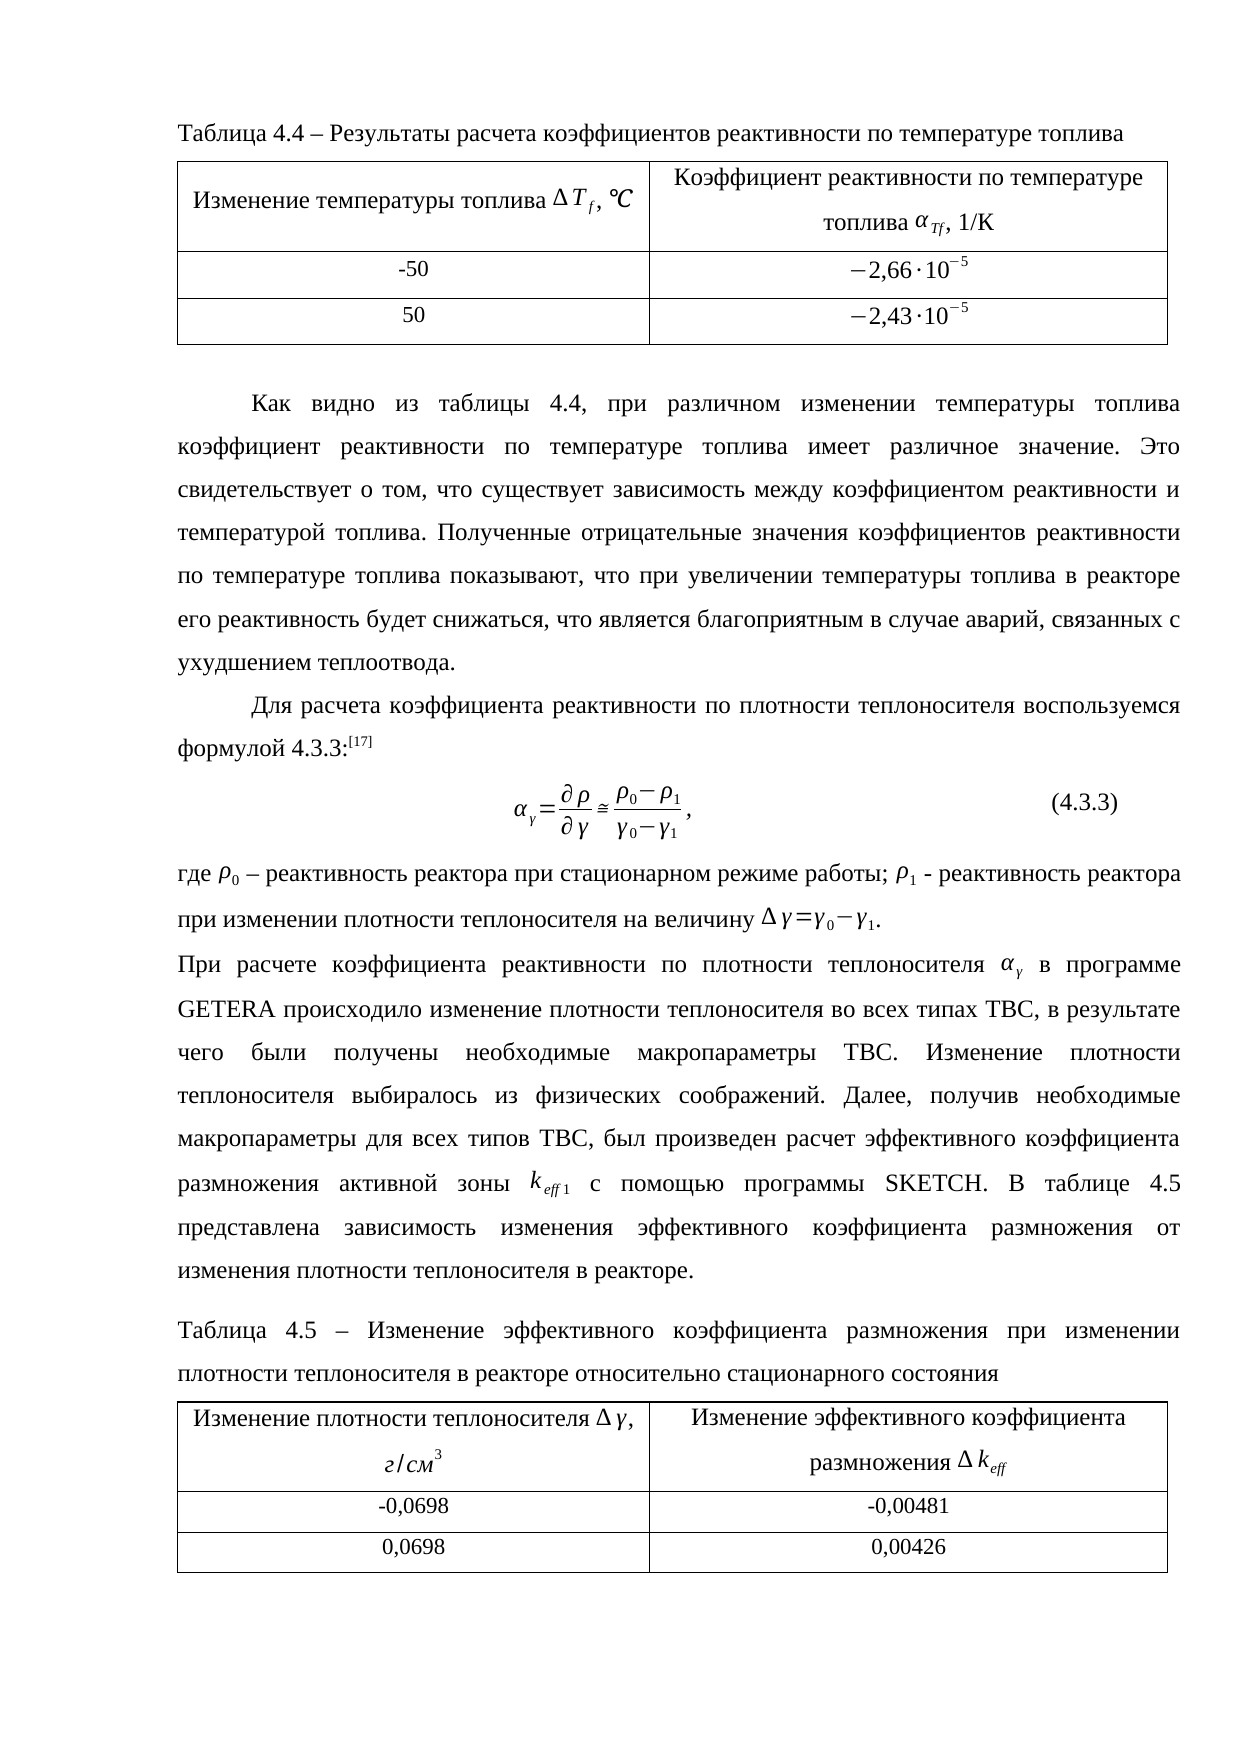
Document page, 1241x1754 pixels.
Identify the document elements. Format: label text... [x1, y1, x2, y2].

table_header Изменение плотности теплоносителя , [178, 1403, 649, 1491]
text При расчете коэффициента реактивности по плотности теплоносителя в программе GETERA происходило изменение плотности теплоносителя во всех типах ТВС, в результате чего были получены необходимые макропараметры ТВС. Изменение плотности теплоносителя выбиралось из физических соображений. Далее, получив необходимые макропараметры для всех типов ТВС, был произведен расчет эффективного коэффициента размножения активной зоны с помощью программы SKETCH. В таблице 4.5 представлена зависимость изменения эффективного коэффициента размножения от изменения плотности теплоносителя в реакторе. [177, 948, 1181, 1284]
text Таблица 4.5 – Изменение эффективного коэффициента размножения при изменении плотности теплоносителя в реакторе относительно стационарного состояния [177, 1315, 1181, 1387]
text где – реактивность реактора при стационарном режиме работы; - реактивность реактора при изменении плотности теплоносителя на величину . [177, 857, 1181, 934]
text Таблица 4.4 – Результаты расчета коэффициентов реактивности по температуре топлива [177, 118, 1181, 147]
table_cell -0,00481 [650, 1492, 1167, 1532]
table_cell 0,0698 [178, 1533, 649, 1572]
text Для расчета коэффициента реактивности по плотности теплоносителя воспользуемся формулой 4.3.3:[17] [177, 690, 1181, 762]
table_header Изменение температуры топлива , [178, 162, 649, 251]
table_header [166, 776, 1040, 857]
table_cell 0,00426 [650, 1533, 1167, 1572]
table_header (4.3.3) [1040, 776, 1140, 857]
table_header Коэффициент реактивности по температуре топлива , 1/К [650, 162, 1167, 251]
table_cell -0,0698 [178, 1492, 649, 1532]
table_cell [650, 299, 1167, 344]
table_cell -50 [178, 252, 649, 297]
table_cell 50 [178, 299, 649, 344]
table_cell [650, 252, 1167, 297]
text Как видно из таблицы 4.4, при различном изменении температуры топлива коэффициент реактивности по температуре топлива имеет различное значение. Это свидетельствует о том, что существует зависимость между коэффициентом реактивности и температурой топлива. Полученные отрицательные значения коэффициентов реактивности по температуре топлива показывают, что при увеличении температуры топлива в реакторе его реактивность будет снижаться, что является благоприятным в случае аварий, связанных с ухудшением теплоотвода. [177, 388, 1181, 676]
table_header Изменение эффективного коэффициента размножения [650, 1403, 1167, 1491]
